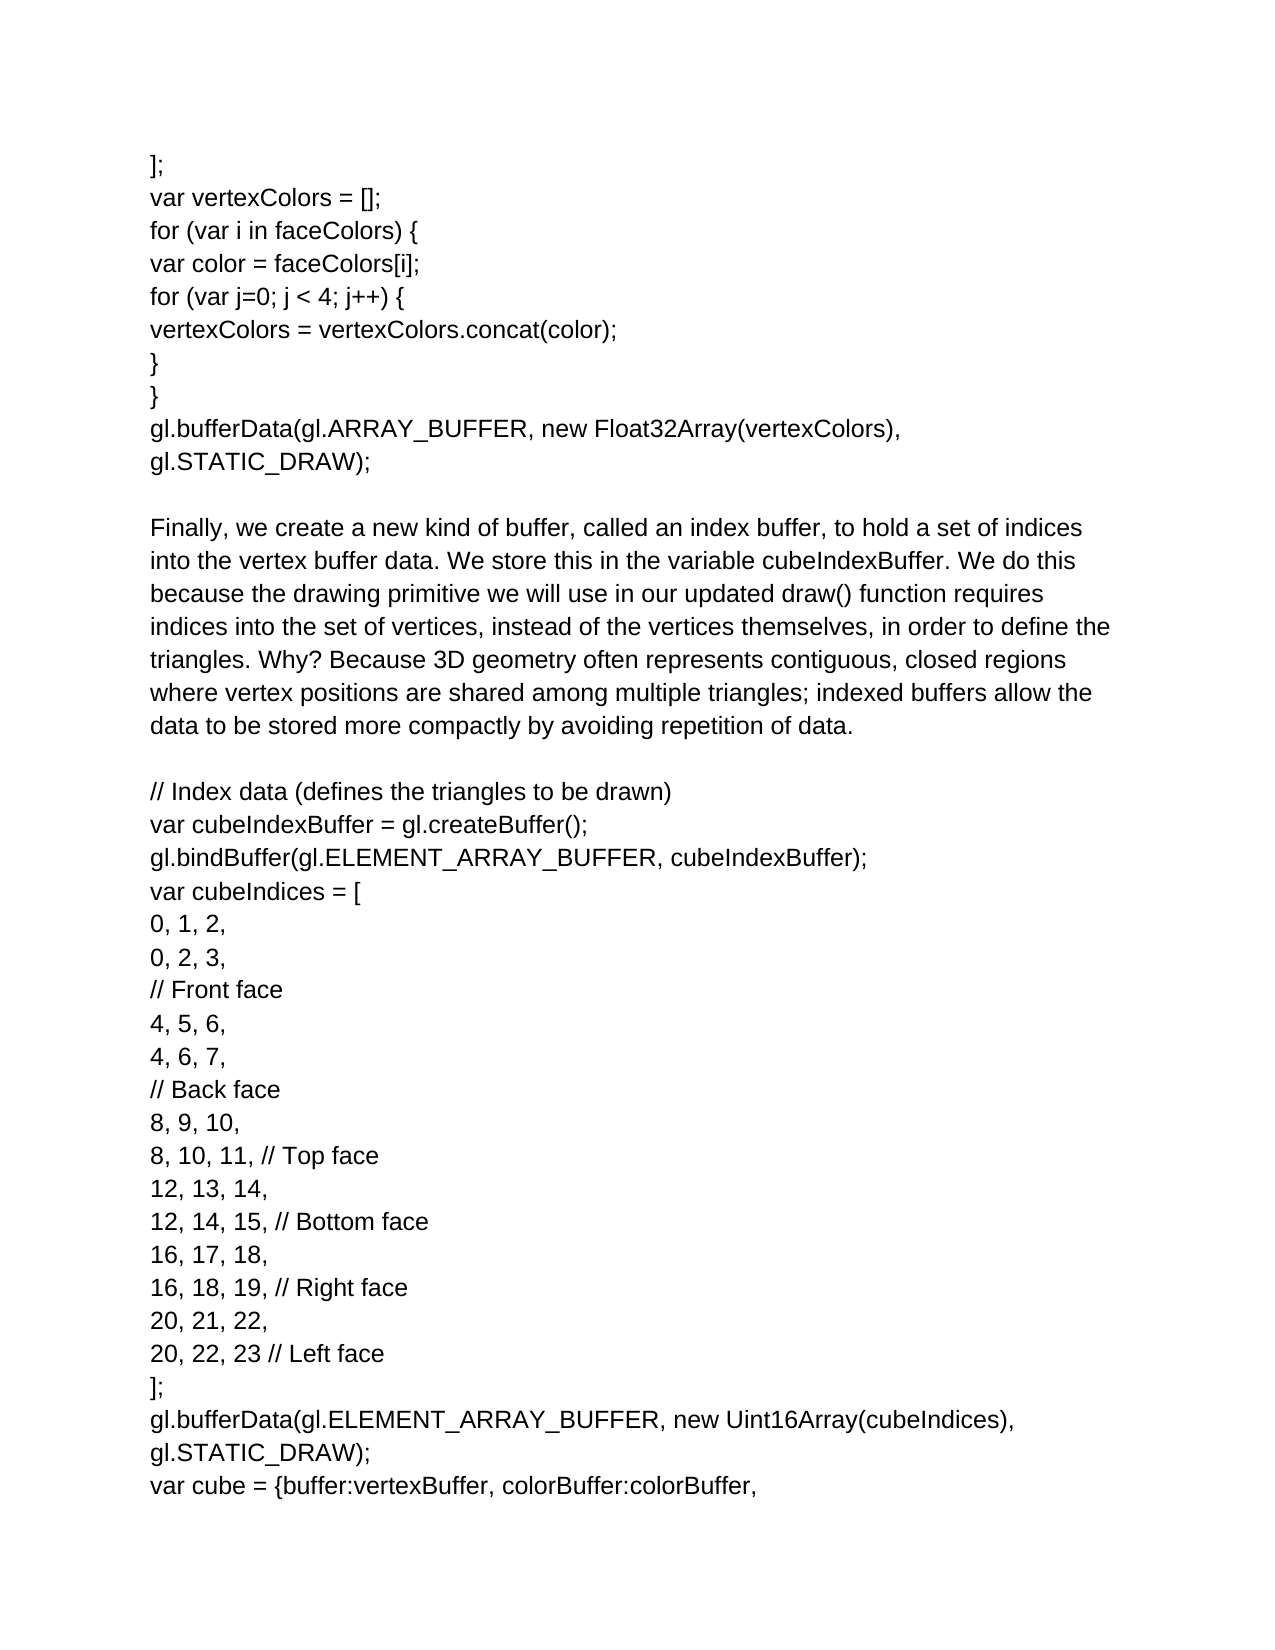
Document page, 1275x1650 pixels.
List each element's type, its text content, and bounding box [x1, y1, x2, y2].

text } [150, 381, 1125, 410]
text var color = faceColors[i]; [150, 249, 1125, 278]
text var vertexColors = []; [150, 183, 1125, 212]
text // Back face [150, 1074, 1125, 1103]
text // Index data (defines the triangles to be drawn) [150, 777, 1125, 806]
text gl.bufferData(gl.ARRAY_BUFFER, new Float32Array(vertexColors), [150, 414, 1125, 443]
text // Front face [150, 976, 1125, 1004]
text 0, 2, 3, [150, 942, 1125, 971]
text 4, 6, 7, [150, 1042, 1125, 1070]
text ]; [150, 1372, 1125, 1401]
text gl.bufferData(gl.ELEMENT_ARRAY_BUFFER, new Uint16Array(cubeIndices), [150, 1405, 1125, 1433]
text 12, 13, 14, [150, 1174, 1125, 1202]
text gl.STATIC_DRAW); [150, 447, 1125, 476]
text for (var j=0; j < 4; j++) { [150, 282, 1125, 311]
text 8, 10, 11, // Top face [150, 1141, 1125, 1169]
text var cubeIndices = [ [150, 876, 1125, 905]
text Finally, we create a new kind of buffer, called an index buffer, to hold a set of indices into the vertex buffer data. We store this in the variable cubeIndexBuffer. We do this because the drawing primitive we will use in our updated draw() function requires indices into the set of vertices, instead of the vertices themselves, in order to define the triangles. Why? Because 3D geometry often represents contiguous, closed regions where vertex positions are shared among multiple triangles; indexed buffers allow the data to be stored more compactly by avoiding repetition of data. [150, 513, 1125, 740]
text 16, 17, 18, [150, 1240, 1125, 1268]
text ]; [150, 150, 1125, 179]
text 0, 1, 2, [150, 909, 1125, 938]
text var cube = {buffer:vertexBuffer, colorBuffer:colorBuffer, [150, 1471, 1125, 1499]
text 8, 9, 10, [150, 1108, 1125, 1136]
text var cubeIndexBuffer = gl.createBuffer(); [150, 810, 1125, 839]
text gl.bindBuffer(gl.ELEMENT_ARRAY_BUFFER, cubeIndexBuffer); [150, 843, 1125, 872]
text for (var i in faceColors) { [150, 216, 1125, 245]
text 20, 22, 23 // Left face [150, 1339, 1125, 1367]
text 16, 18, 19, // Right face [150, 1273, 1125, 1301]
text } [150, 348, 1125, 377]
text 12, 14, 15, // Bottom face [150, 1207, 1125, 1235]
text 20, 21, 22, [150, 1306, 1125, 1334]
text 4, 5, 6, [150, 1008, 1125, 1037]
text vertexColors = vertexColors.concat(color); [150, 315, 1125, 344]
text gl.STATIC_DRAW); [150, 1438, 1125, 1467]
